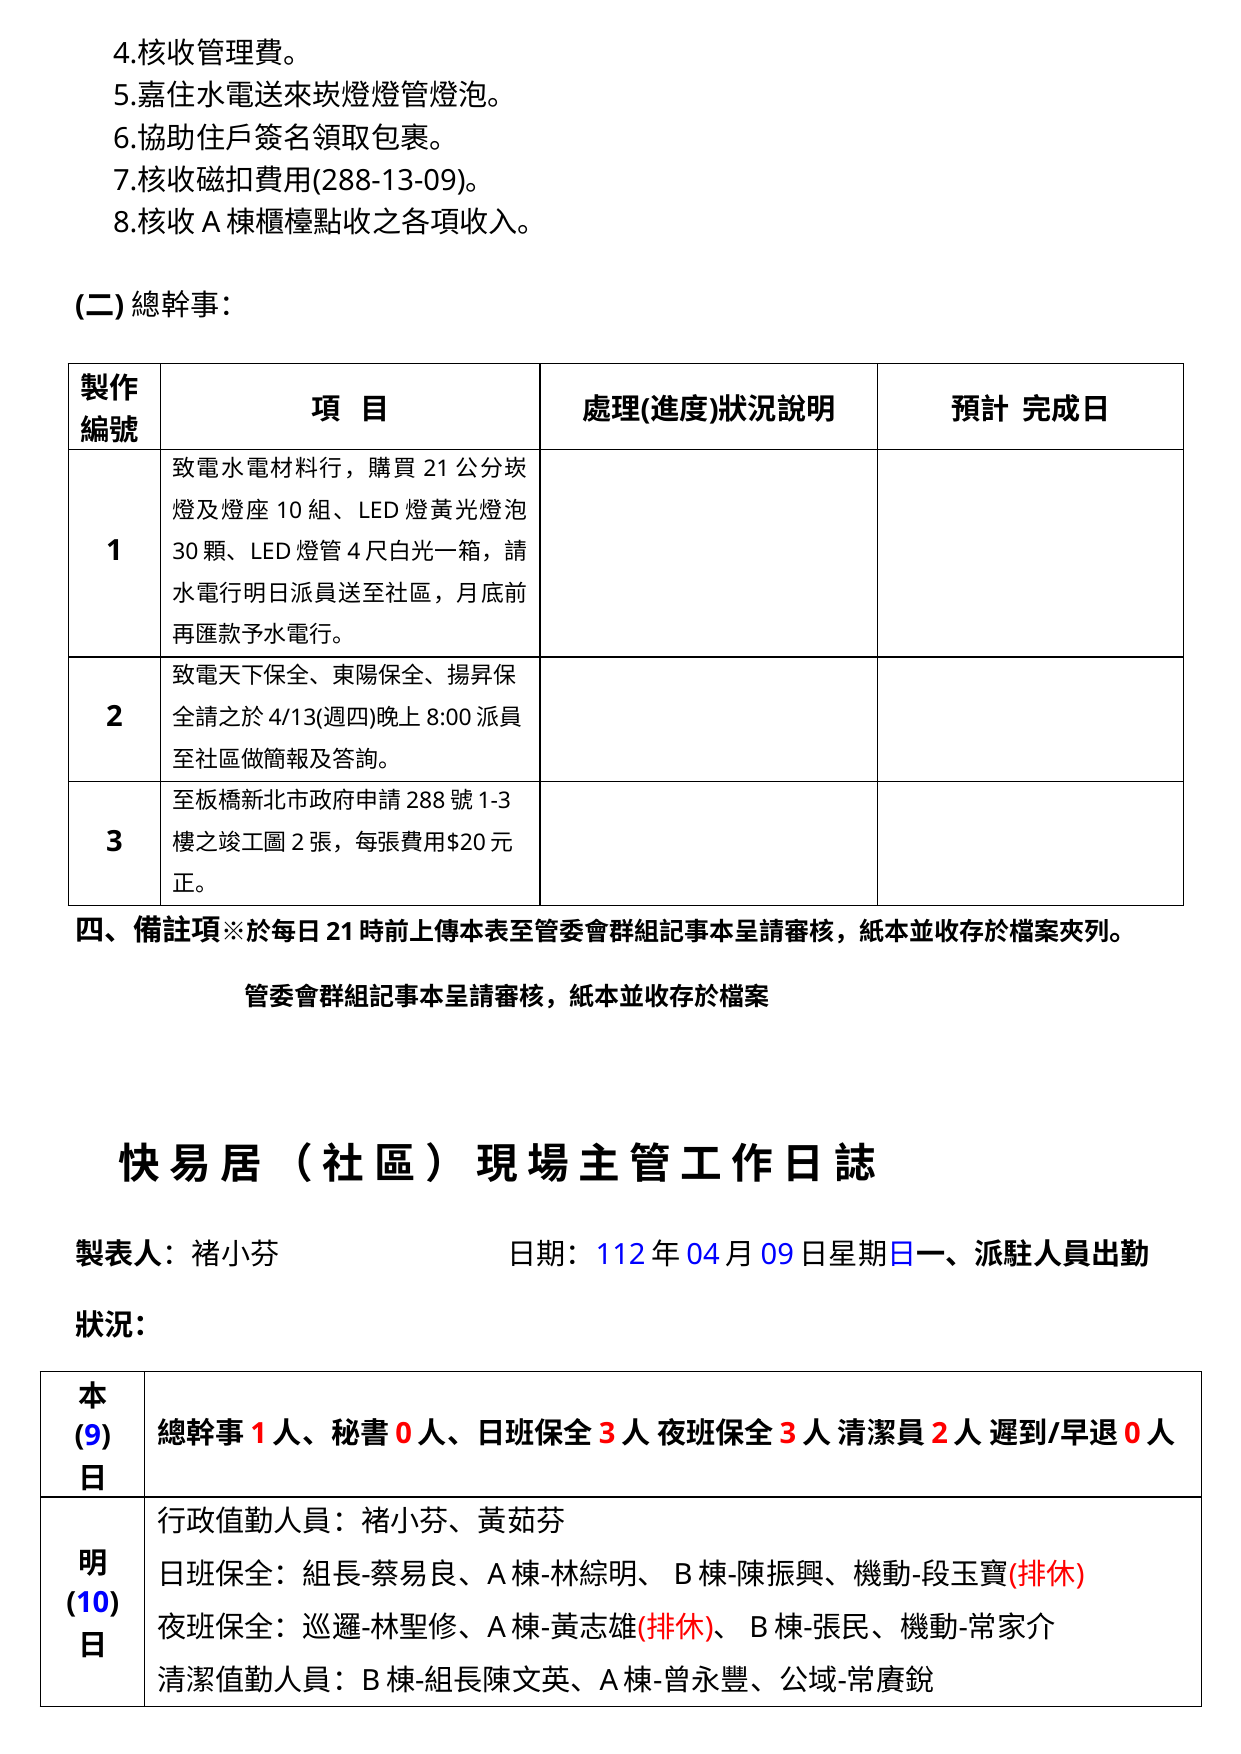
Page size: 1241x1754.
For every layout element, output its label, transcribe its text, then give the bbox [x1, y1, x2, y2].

text 管委會群組記事本呈請審核，紙本並收存於檔案 [75, 976, 1165, 1013]
table_cell [878, 782, 1183, 905]
table_header 製作編號 [69, 364, 160, 449]
text 製表人：褚小芬 日期：112年04月09日星期日一、派駐人員出勤狀況： [75, 1231, 1165, 1343]
table_header 總幹事1人、秘書0人、日班保全3人 夜班保全3人 清潔員2人 遲到/早退0人 [145, 1372, 1201, 1496]
table_cell 3 [69, 782, 160, 905]
table_cell 1 [69, 450, 160, 656]
text 四、備註項※於每日21時前上傳本表至管委會群組記事本呈請審核，紙本並收存於檔案夾列。 [75, 906, 1165, 948]
table_cell 2 [69, 658, 160, 781]
table_header 處理(進度)狀況說明 [541, 364, 877, 449]
table_cell [878, 450, 1183, 656]
text 快 易 居 （ 社 區 ） 現 場 主 管 工 作 日 誌 [75, 1131, 1165, 1191]
table_header 本 (9) 日 [41, 1372, 144, 1496]
table_header 項 目 [161, 364, 539, 449]
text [75, 29, 1165, 323]
table_cell 致電水電材料行，購買21公分崁燈及燈座10組、LED燈黃光燈泡30顆、LED燈管4尺白光一箱，請水電行明日派員送至社區，月底前再匯款予水電行。 [161, 450, 539, 656]
table_cell 致電天下保全、東陽保全、揚昇保全請之於4/13(週四)晚上8:00派員至社區做簡報及答詢。 [161, 658, 539, 781]
table_cell [878, 658, 1183, 781]
table_cell [541, 658, 877, 781]
table_cell 行政值勤人員：褚小芬、黃茹芬 日班保全：組長-蔡易良、A棟-林綜明、 B棟-陳振興、機動-段玉寶(排休) 夜班保全：巡邏-林聖修、A棟-黃志雄(排休)、 B棟-張民、機動-常家介 清潔值勤人員：B棟-組長陳文英、A棟-曾永豐、公域-常賡銳 [145, 1498, 1201, 1706]
table_cell [541, 782, 877, 905]
table_cell [541, 450, 877, 656]
table_cell 至板橋新北市政府申請288號1-3樓之竣工圖2張，每張費用$20元正。 [161, 782, 539, 905]
table_header 預計 完成日 [878, 364, 1183, 449]
table_cell 明 (10) 日 [41, 1498, 144, 1706]
